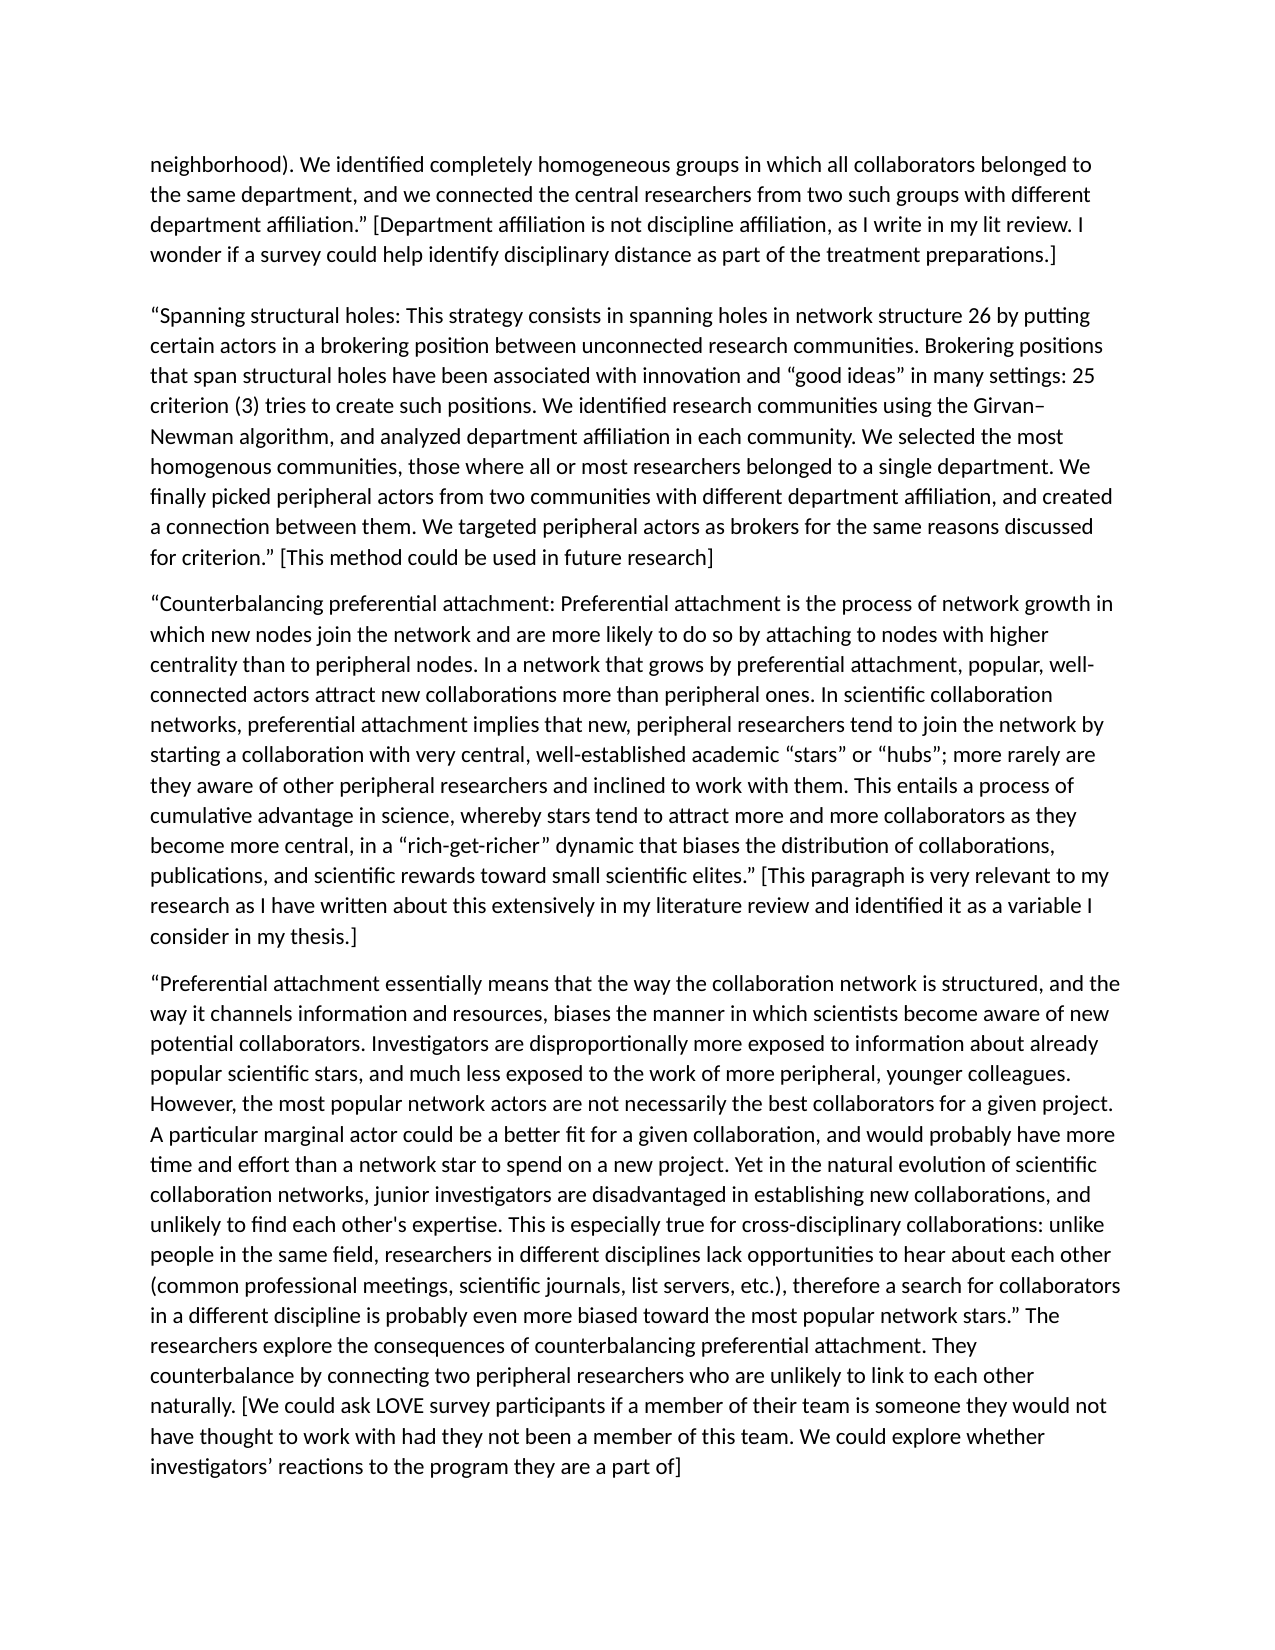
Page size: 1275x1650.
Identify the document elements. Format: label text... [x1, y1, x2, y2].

text “Preferential attachment essentially means that the way the collaboration network is structured, and the way it channels information and resources, biases the manner in which scientists become aware of new potential collaborators. Investigators are disproportionally more exposed to information about already popular scientific stars, and much less exposed to the work of more peripheral, younger colleagues. However, the most popular network actors are not necessarily the best collaborators for a given project. A particular marginal actor could be a better fit for a given collaboration, and would probably have more time and effort than a network star to spend on a new project. Yet in the natural evolution of scientific collaboration networks, junior investigators are disadvantaged in establishing new collaborations, and unlikely to find each other's expertise. This is especially true for cross-disciplinary collaborations: unlike people in the same field, researchers in different disciplines lack opportunities to hear about each other (common professional meetings, scientific journals, list servers, etc.), therefore a search for collaborators in a different discipline is probably even more biased toward the most popular network stars.” The researchers explore the consequences of counterbalancing preferential attachment. They counterbalance by connecting two peripheral researchers who are unlikely to link to each other naturally. [We could ask LOVE survey participants if a member of their team is someone they would not have thought to work with had they not been a member of this team. We could explore whether investigators’ reactions to the program they are a part of] [150, 969, 1125, 1480]
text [150, 150, 1125, 571]
text “Counterbalancing preferential attachment: Preferential attachment is the process of network growth in which new nodes join the network and are more likely to do so by attaching to nodes with higher centrality than to peripheral nodes. In a network that grows by preferential attachment, popular, well-connected actors attract new collaborations more than peripheral ones. In scientific collaboration networks, preferential attachment implies that new, peripheral researchers tend to join the network by starting a collaboration with very central, well-established academic “stars” or “hubs”; more rarely are they aware of other peripheral researchers and inclined to work with them. This entails a process of cumulative advantage in science, whereby stars tend to attract more and more collaborators as they become more central, in a “rich-get-richer” dynamic that biases the distribution of collaborations, publications, and scientific rewards toward small scientific elites.” [This paragraph is very relevant to my research as I have written about this extensively in my literature review and identified it as a variable I consider in my thesis.] [150, 589, 1125, 950]
